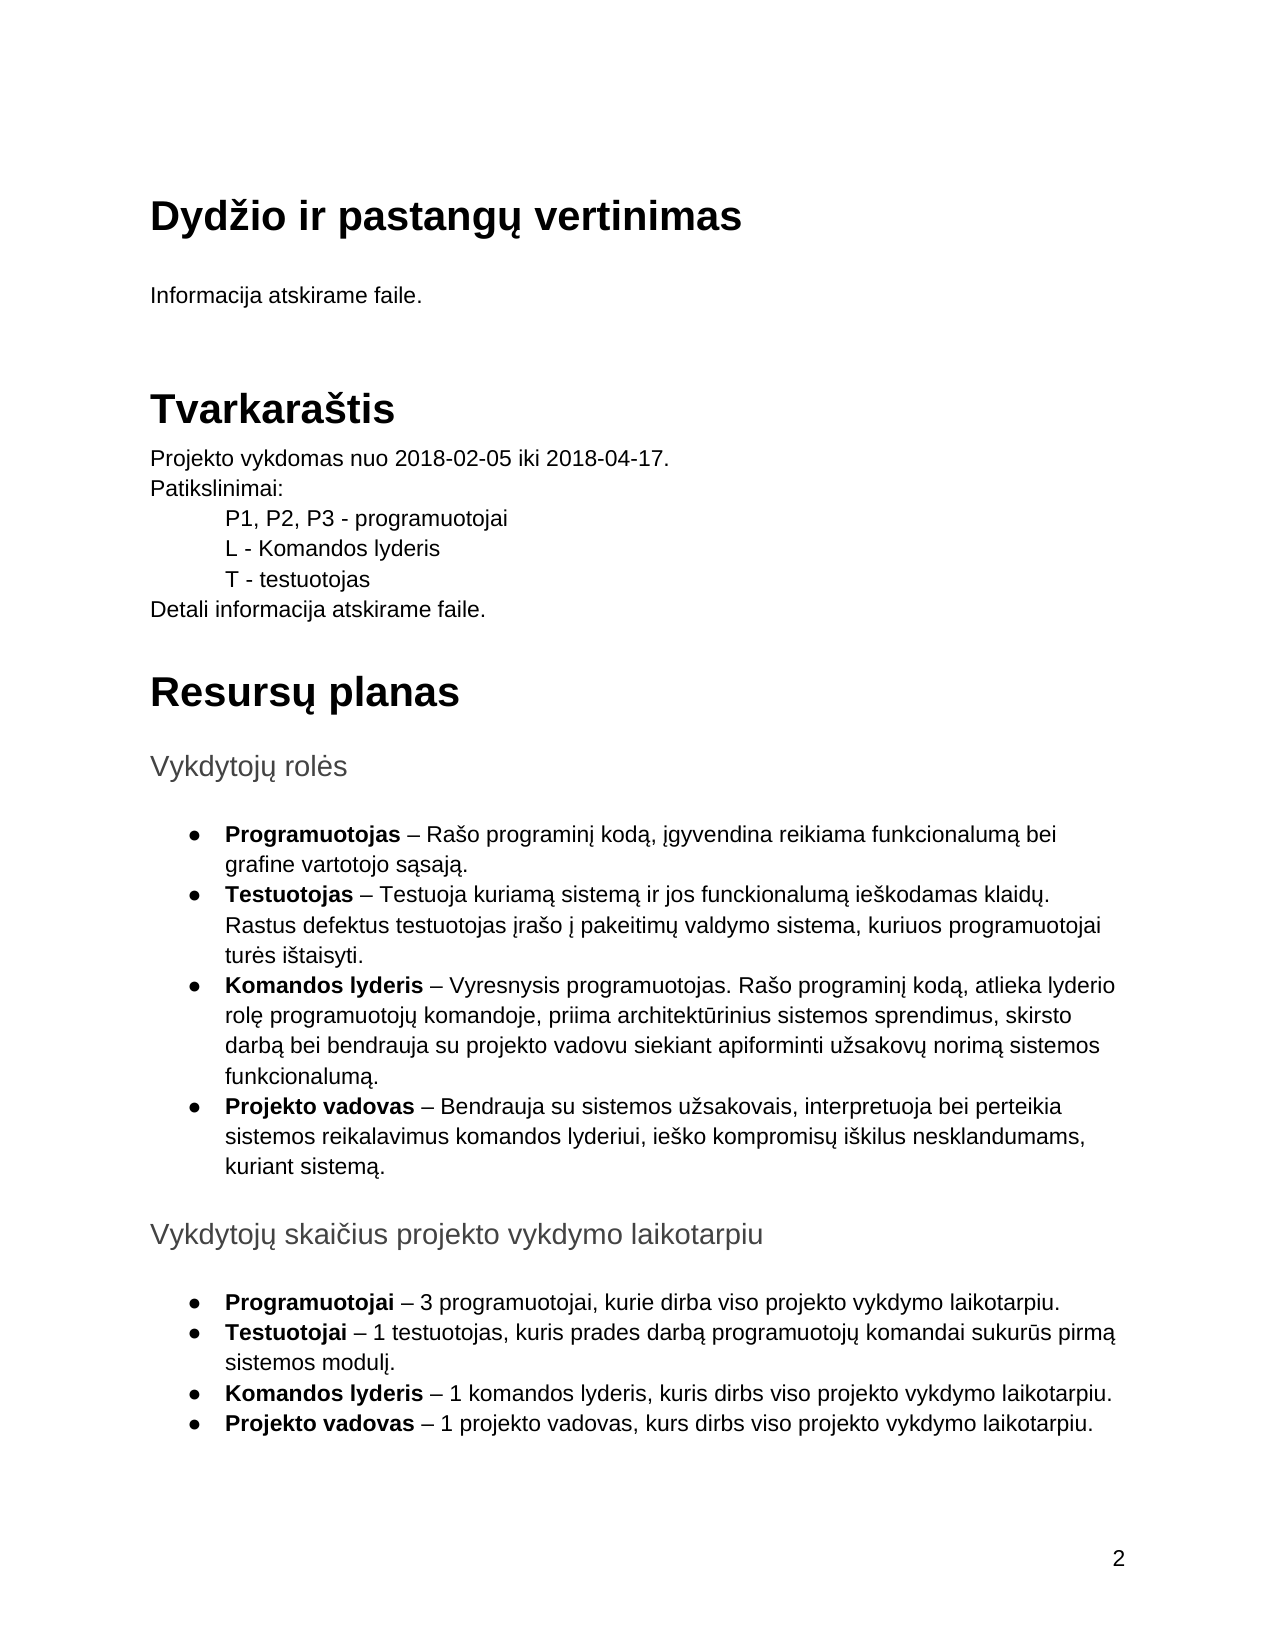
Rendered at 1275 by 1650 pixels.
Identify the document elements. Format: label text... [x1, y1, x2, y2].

list Programuotojas – Rašo programinį kodą, įgyvendina reikiama funkcionalumą bei grafine vartotojo sąsają. [187, 821, 1125, 878]
subtitle Vykdytojų skaičius projekto vykdymo laikotarpiu [150, 1217, 1125, 1250]
list Komandos lyderis – 1 komandos lyderis, kuris dirbs viso projekto vykdymo laikotarpiu. [187, 1379, 1125, 1406]
list Projekto vadovas – Bendrauja su sistemos užsakovais, interpretuoja bei perteikia sistemos reikalavimus komandos lyderiui, ieško kompromisų iškilus nesklandumams, kuriant sistemą. [187, 1093, 1125, 1180]
text Detali informacija atskirame faile. [150, 596, 1125, 622]
subtitle Dydžio ir pastangų vertinimas [150, 192, 1125, 239]
subtitle Vykdytojų rolės [150, 749, 1125, 782]
text Projekto vykdomas nuo 2018-02-05 iki 2018-04-17. [150, 445, 1125, 471]
list Komandos lyderis – Vyresnysis programuotojas. Rašo programinį kodą, atlieka lyderio rolę programuotojų komandoje, priima architektūrinius sistemos sprendimus, skirsto darbą bei bendrauja su projekto vadovu siekiant apiforminti užsakovų norimą sistemos funkcionalumą. [187, 972, 1125, 1089]
list Testuotojas – Testuoja kuriamą sistemą ir jos funckionalumą ieškodamas klaidų. Rastus defektus testuotojas įrašo į pakeitimų valdymo sistema, kuriuos programuotojai turės ištaisyti. [187, 881, 1125, 968]
text P1, P2, P3 - programuotojai [225, 505, 1125, 532]
list Projekto vadovas – 1 projekto vadovas, kurs dirbs viso projekto vykdymo laikotarpiu. [187, 1410, 1125, 1436]
subtitle Tvarkaraštis [150, 384, 1125, 432]
text Patikslinimai: [150, 475, 1125, 501]
list Testuotojai – 1 testuotojas, kuris prades darbą programuotojų komandai sukurūs pirmą sistemos modulį. [187, 1319, 1125, 1376]
subtitle Resursų planas [150, 668, 1125, 716]
text T - testuotojas [225, 566, 1125, 592]
text L - Komandos lyderis [225, 535, 1125, 562]
text Informacija atskirame faile. [150, 282, 1125, 309]
list Programuotojai – 3 programuotojai, kurie dirba viso projekto vykdymo laikotarpiu. [187, 1289, 1125, 1315]
